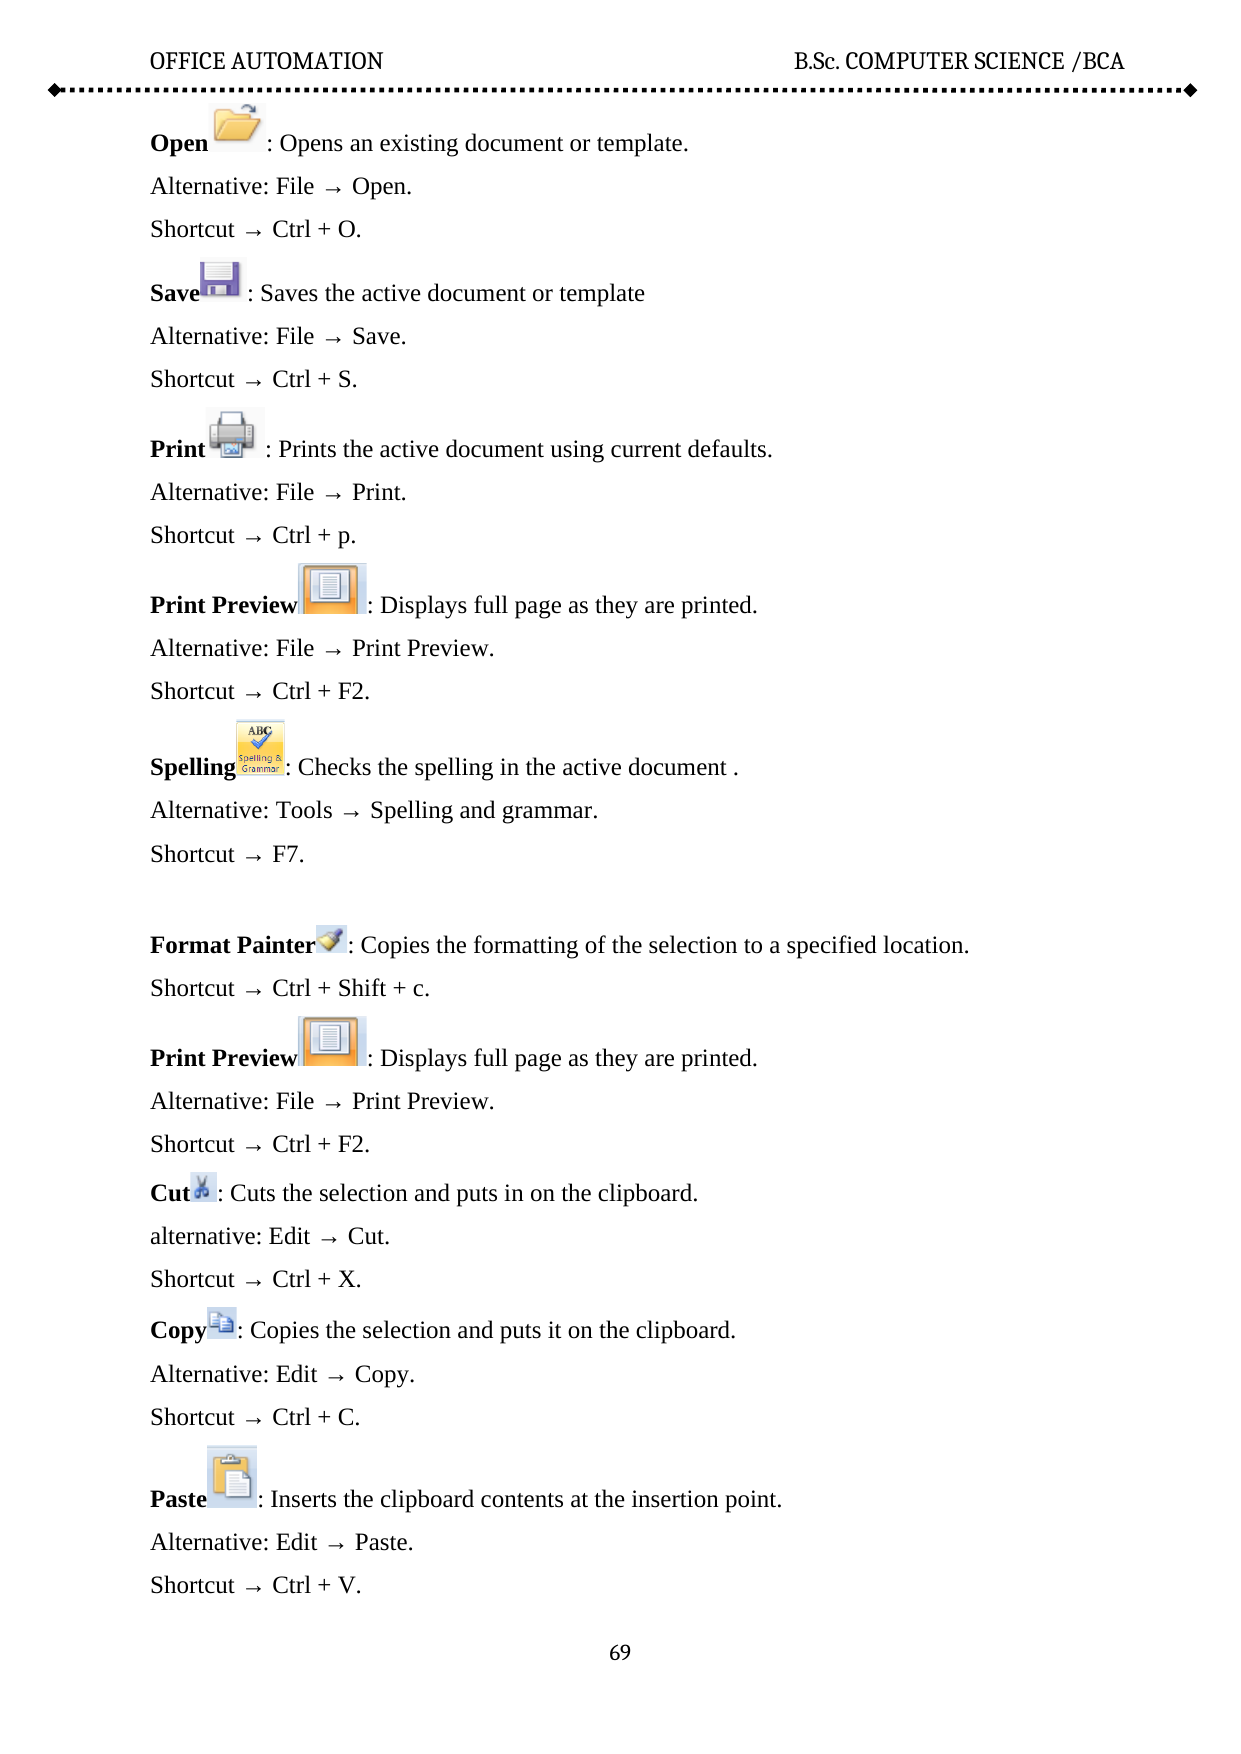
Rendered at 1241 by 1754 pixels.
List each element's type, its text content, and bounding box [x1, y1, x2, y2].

text Shortcut → Ctrl + F2. [150, 676, 1090, 705]
picture [208, 103, 267, 152]
text Alternative: File → Open. [150, 171, 1090, 200]
text Save: Saves the active document or template [150, 258, 1090, 307]
picture [205, 407, 265, 458]
text Shortcut → Ctrl + C. [150, 1402, 1090, 1431]
picture [316, 925, 348, 953]
picture [207, 1445, 257, 1508]
text Spelling: Checks the spelling in the active document . [150, 719, 1090, 781]
text Shortcut → Ctrl + Shift + c. [150, 973, 1090, 1002]
picture [297, 563, 367, 614]
text Format Painter: Copies the formatting of the selection to a specified location. [150, 925, 1090, 958]
text Print Preview: Displays full page as they are printed. [150, 1016, 1090, 1071]
picture [207, 1307, 237, 1339]
text Shortcut → Ctrl + X. [150, 1264, 1090, 1293]
text Alternative: File → Print Preview. [150, 1086, 1090, 1114]
text Shortcut → Ctrl + F2. [150, 1129, 1090, 1158]
text Alternative: Tools → Spelling and grammar. [150, 796, 1090, 824]
text Open: Opens an existing document or template. [150, 103, 1090, 157]
text Print: Prints the active document using current defaults. [150, 407, 1090, 463]
text Shortcut → Ctrl + V. [150, 1570, 1090, 1599]
picture [200, 257, 247, 302]
text Cut: Cuts the selection and puts in on the clipboard. [150, 1172, 1090, 1207]
text Copy: Copies the selection and puts it on the clipboard. [150, 1308, 1090, 1344]
picture [190, 1172, 217, 1202]
picture [297, 1016, 367, 1066]
text alternative: Edit → Cut. [150, 1221, 1090, 1250]
text Print Preview: Displays full page as they are printed. [150, 563, 1090, 619]
text Shortcut → Ctrl + O. [150, 214, 1090, 243]
text Alternative: File → Print Preview. [150, 633, 1090, 662]
text Shortcut → Ctrl + S. [150, 364, 1090, 393]
text Alternative: File → Save. [150, 321, 1090, 350]
text Alternative: Edit → Copy. [150, 1359, 1090, 1387]
text Shortcut → Ctrl + p. [150, 520, 1090, 549]
text Alternative: Edit → Paste. [150, 1527, 1090, 1556]
picture [236, 719, 285, 776]
text Paste: Inserts the clipboard contents at the insertion point. [150, 1445, 1090, 1513]
text Shortcut → F7. [150, 839, 1090, 867]
text Alternative: File → Print. [150, 477, 1090, 506]
